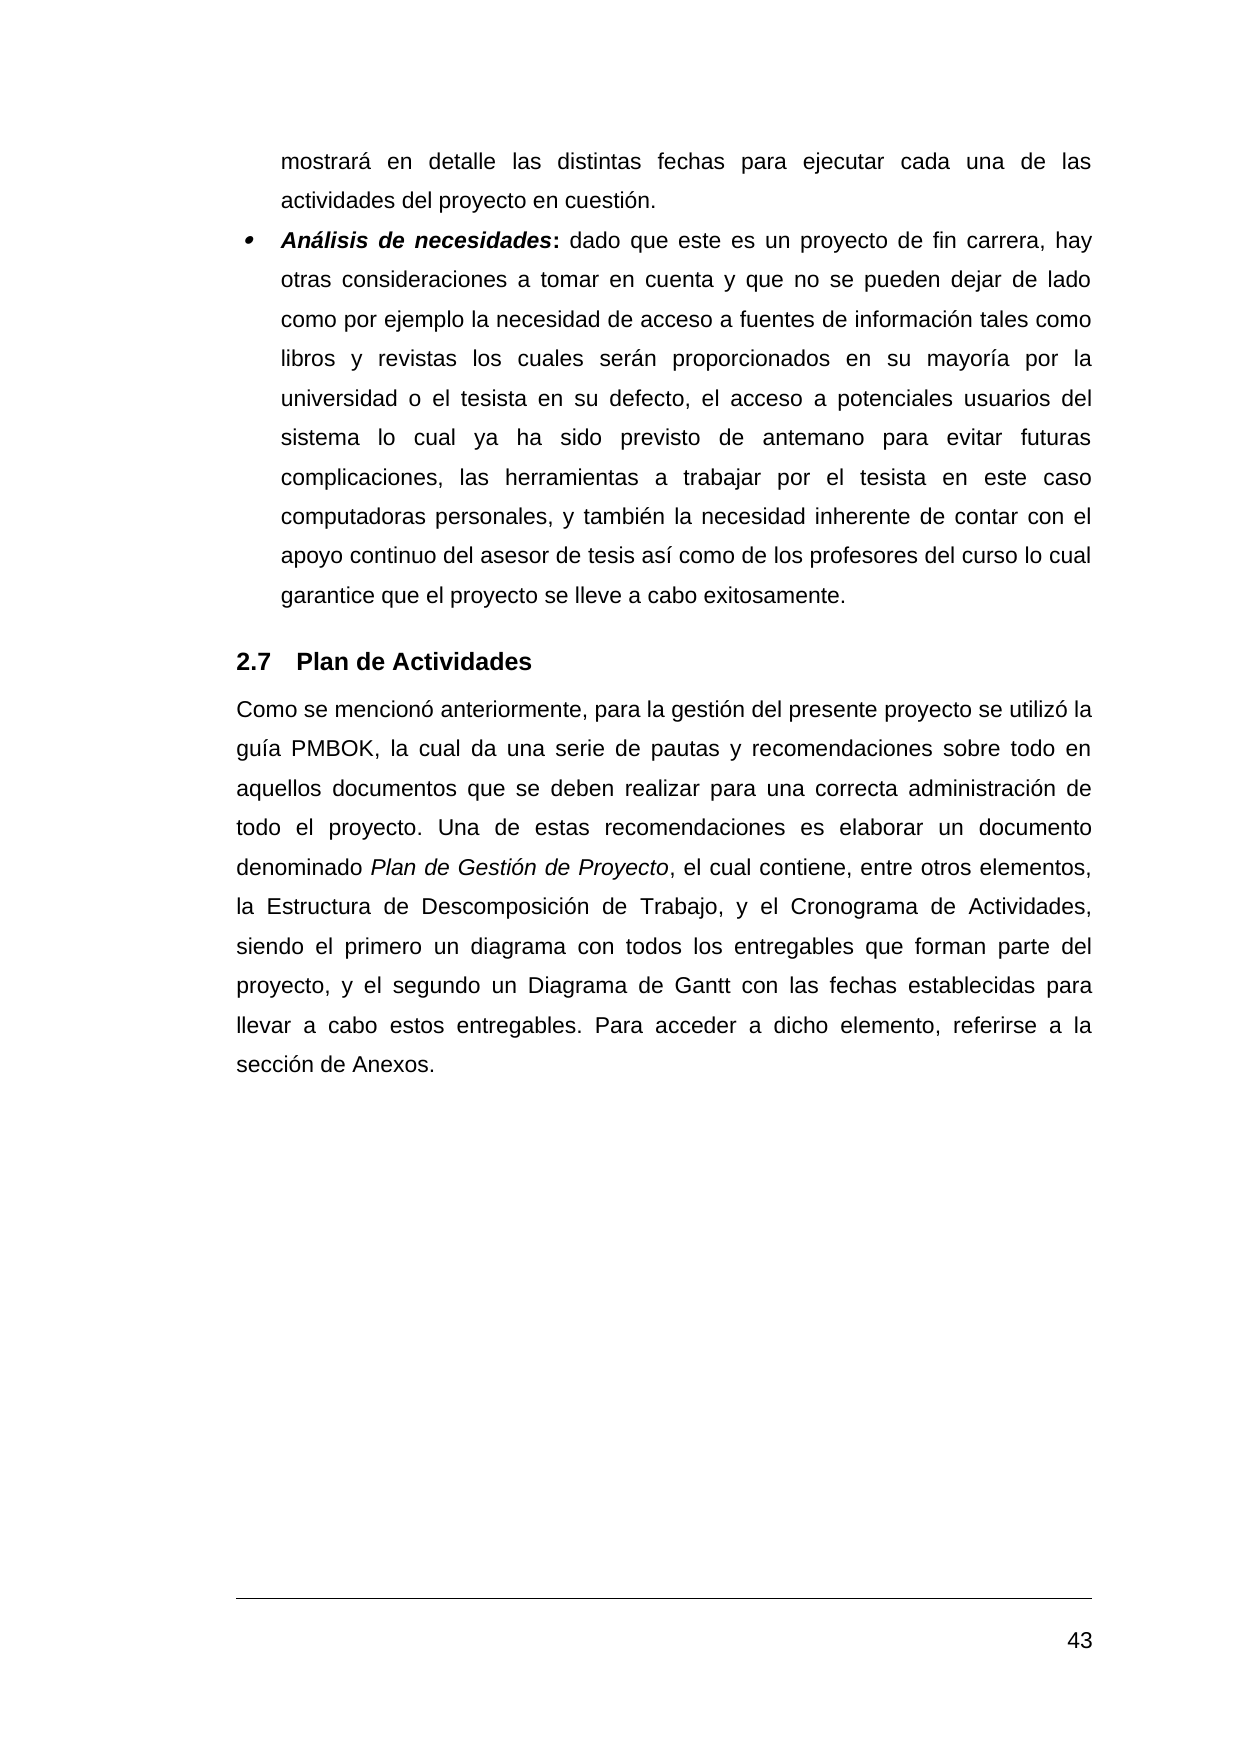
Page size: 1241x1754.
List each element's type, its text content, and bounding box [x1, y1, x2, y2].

text Como se mencionó anteriormente, para la gestión del presente proyecto se utilizó la guía PMBOK, la cual da una serie de pautas y recomendaciones sobre todo en aquellos documentos que se deben realizar para una correcta administración de todo el proyecto. Una de estas recomendaciones es elaborar un documento denominado Plan de Gestión de Proyecto, el cual contiene, entre otros elementos, la Estructura de Descomposición de Trabajo, y el Cronograma de Actividades, siendo el primero un diagrama con todos los entregables que forman parte del proyecto, y el segundo un Diagrama de Gantt con las fechas establecidas para llevar a cabo estos entregables. Para acceder a dicho elemento, referirse a la sección de Anexos. [236, 696, 1092, 1077]
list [243, 148, 1092, 213]
subtitle Plan de Actividades [236, 646, 1092, 675]
list Análisis de necesidades: dado que este es un proyecto de fin carrera, hay otras consideraciones a tomar en cuenta y que no se pueden dejar de lado como por ejemplo la necesidad de acceso a fuentes de información tales como libros y revistas los cuales serán proporcionados en su mayoría por la universidad o el tesista en su defecto, el acceso a potenciales usuarios del sistema lo cual ya ha sido previsto de antemano para evitar futuras complicaciones, las herramientas a trabajar por el tesista en este caso computadoras personales, y también la necesidad inherente de contar con el apoyo continuo del asesor de tesis así como de los profesores del curso lo cual garantice que el proyecto se lleve a cabo exitosamente. [243, 227, 1092, 608]
